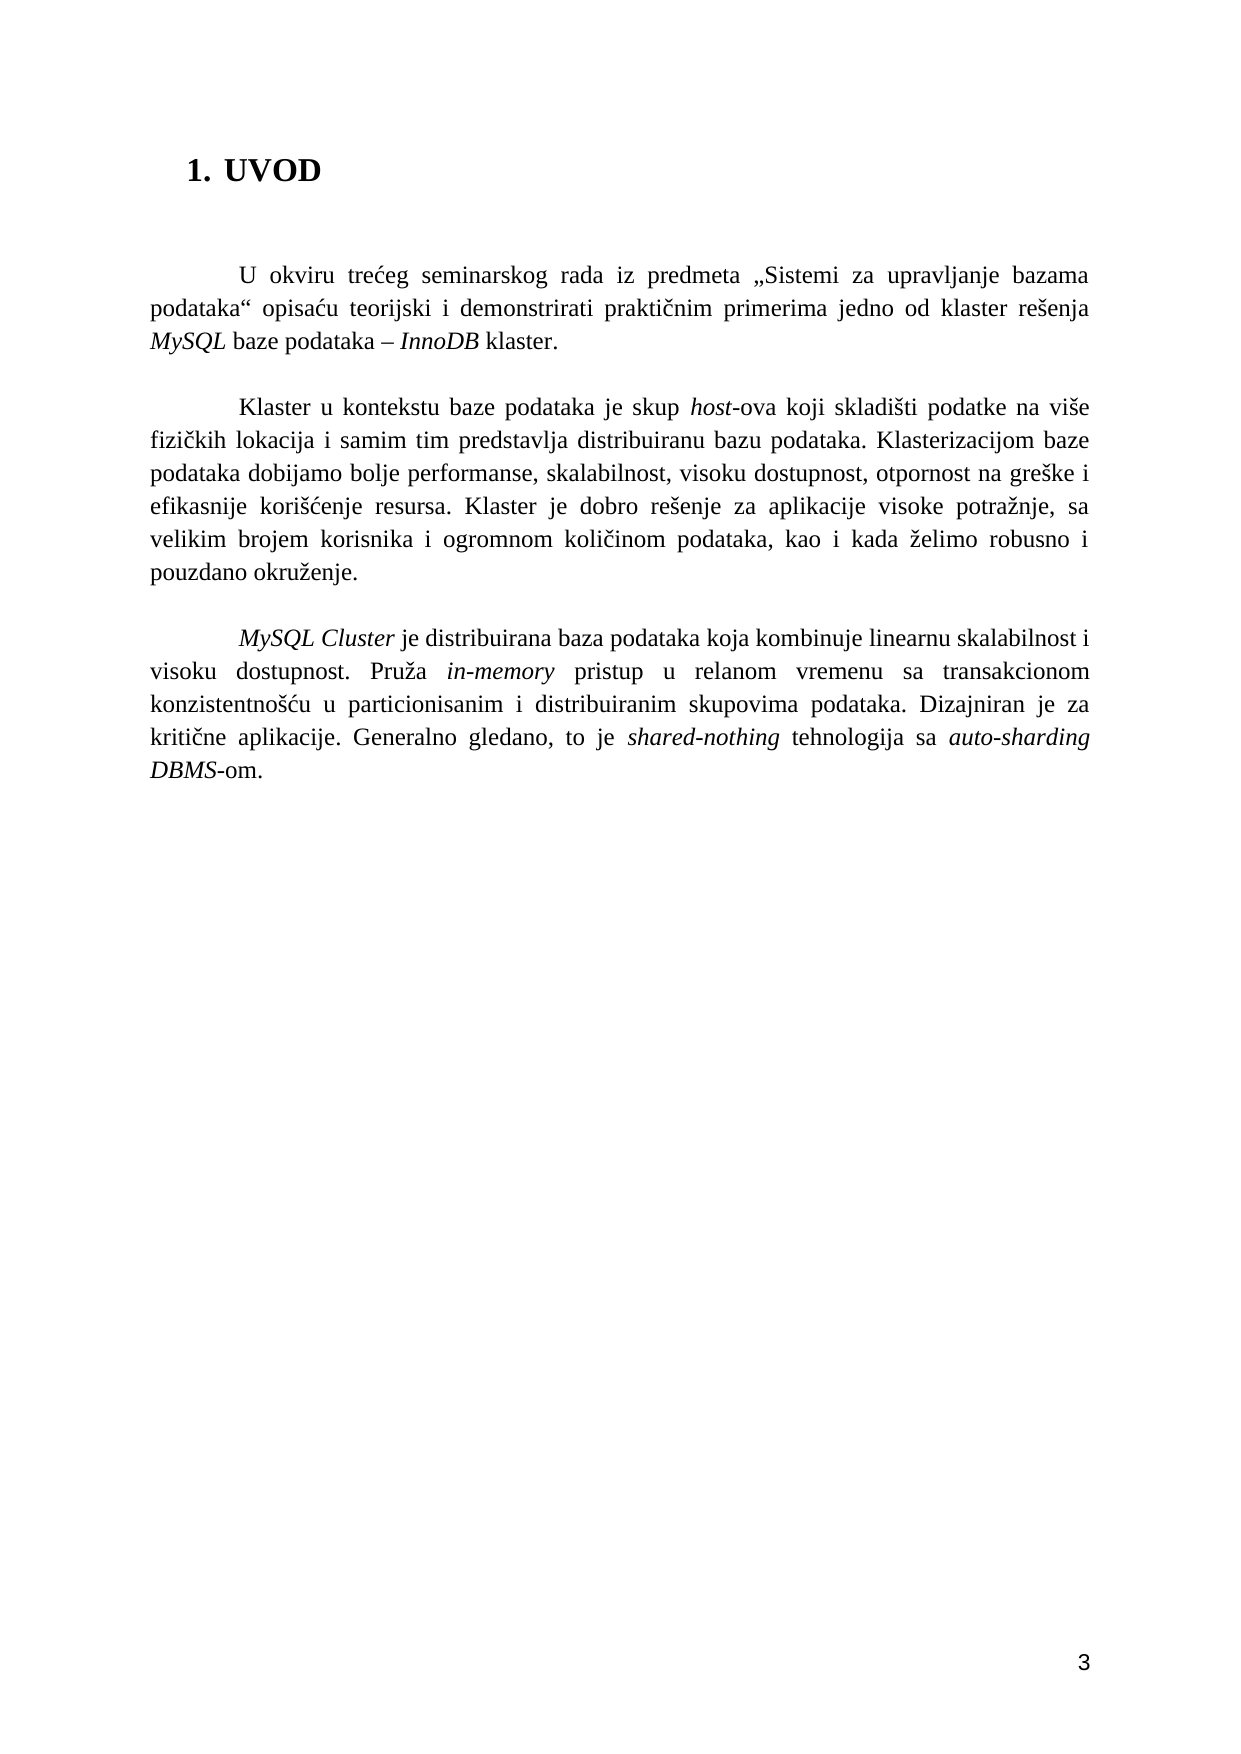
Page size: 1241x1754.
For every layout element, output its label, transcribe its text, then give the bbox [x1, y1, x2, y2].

text MySQL Cluster je distribuirana baza podataka koja kombinuje linearnu skalabilnost i visoku dostupnost. Pruža in-memory pristup u relanom vremenu sa transakcionom konzistentnošću u particionisanim i distribuiranim skupovima podataka. Dizajniran je za kritične aplikacije. Generalno gledano, to je shared-nothing tehnologija sa auto-sharding DBMS-om. [150, 623, 1090, 784]
text U okviru trećeg seminarskog rada iz predmeta „Sistemi za upravljanje bazama podataka“ opisaću teorijski i demonstrirati praktičnim primerima jedno od klaster rešenja MySQL baze podataka – InnoDB klaster. [150, 260, 1090, 355]
text Klaster u kontekstu baze podataka je skup host-ova koji skladišti podatke na više fizičkih lokacija i samim tim predstavlja distribuiranu bazu podataka. Klasterizacijom baze podataka dobijamo bolje performanse, skalabilnost, visoku dostupnost, otpornost na greške i efikasnije korišćenje resursa. Klaster je dobro rešenje za aplikacije visoke potražnje, sa velikim brojem korisnika i ogromnom količinom podataka, kao i kada želimo robusno i pouzdano okruženje. [150, 392, 1090, 586]
list UVOD [186, 150, 1090, 188]
